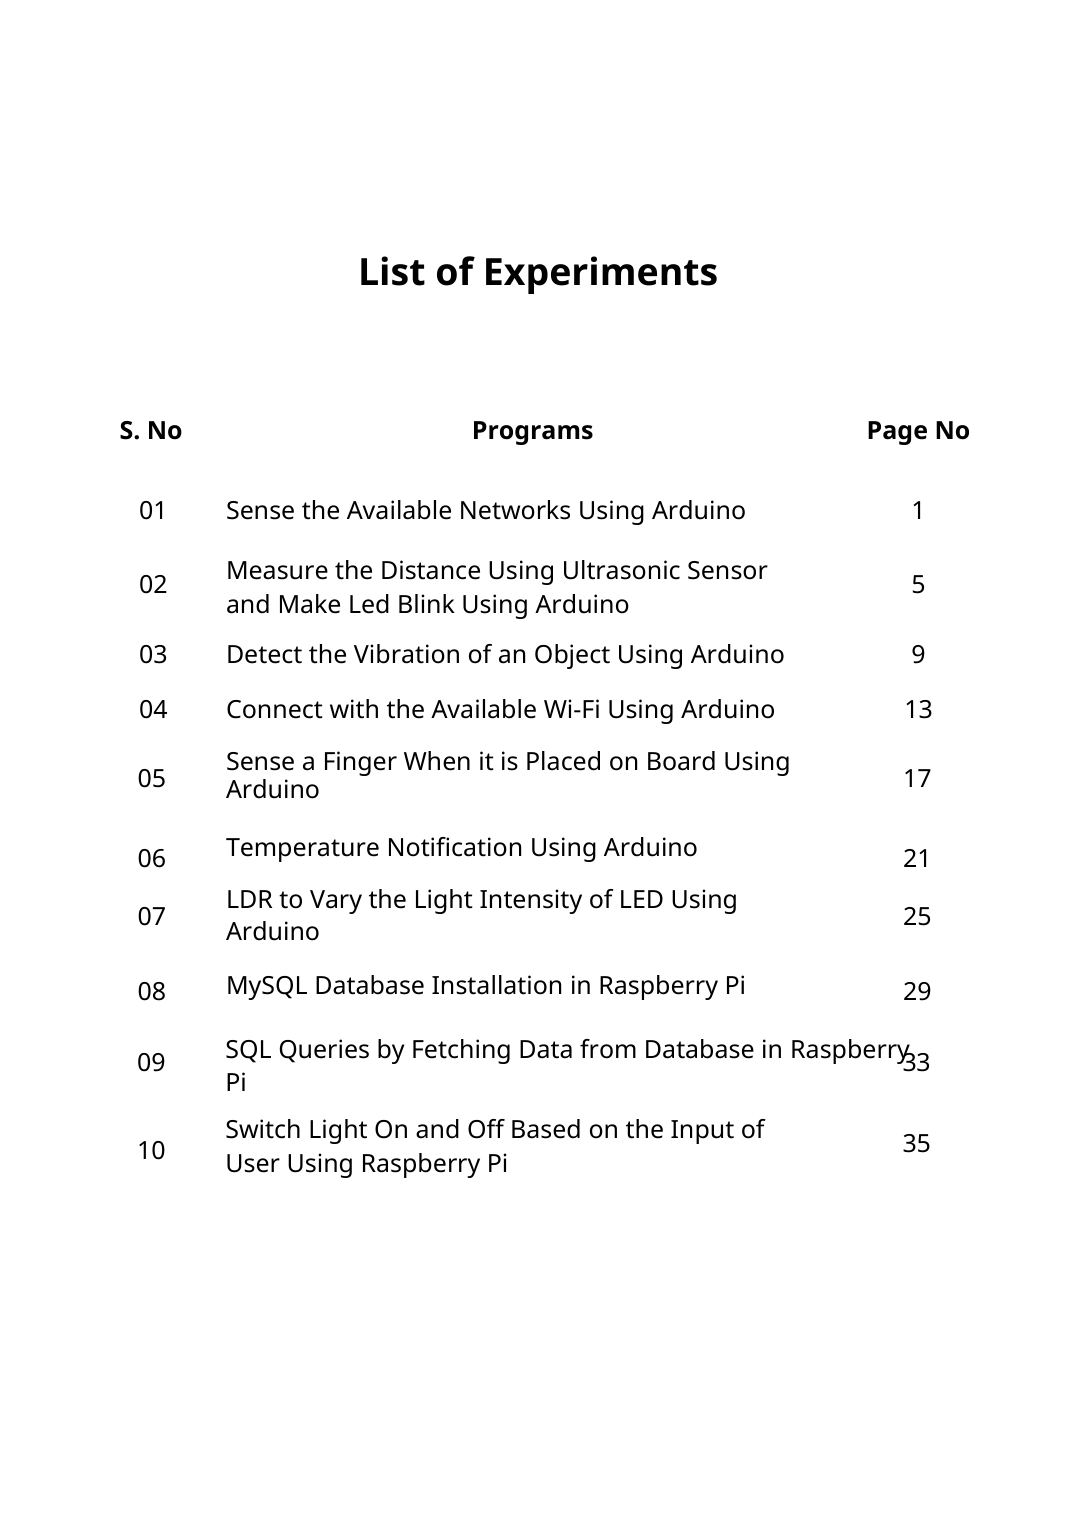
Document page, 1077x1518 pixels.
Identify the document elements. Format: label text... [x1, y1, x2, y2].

table_cell 9 [840, 624, 975, 679]
text Switch Light On and Off Based on the Input of [225, 1121, 986, 1143]
table_cell 01 [114, 469, 206, 552]
table_cell 17 21 [840, 748, 975, 886]
table_cell 04 [114, 679, 206, 748]
text User Using Raspberry Pi 35 [225, 1143, 986, 1180]
table_cell Sense a Finger When it is Placed on Board Using Arduino Temperature Notification Using Arduino [206, 748, 839, 886]
table_cell 5 [840, 552, 975, 624]
table_header S. No [114, 416, 206, 469]
table_cell 07 08 [114, 886, 206, 1006]
table_header Programs [206, 416, 839, 469]
table_header Page No [840, 416, 975, 469]
table_cell Connect with the Available Wi-Fi Using Arduino [206, 679, 839, 748]
table_cell 1 [840, 469, 975, 552]
table_cell Sense the Available Networks Using Arduino [206, 469, 839, 552]
table_cell Detect the Vibration of an Object Using Arduino [206, 624, 839, 679]
text SQL Queries by Fetching Data from Database in Raspberry Pi 33 [225, 1041, 934, 1099]
table_cell 02 [114, 552, 206, 624]
table_cell 03 [114, 624, 206, 679]
table_cell LDR to Vary the Light Intensity of LED Using Arduino MySQL Database Installation in Raspberry Pi [206, 886, 839, 1006]
table_cell 13 [840, 679, 975, 748]
table_cell Measure the Distance Using Ultrasonic Sensor and Make Led Blink Using Arduino [206, 552, 839, 624]
table_cell 05 06 [114, 748, 206, 886]
table_cell 25 29 [840, 886, 975, 1006]
text List of Experiments [266, 245, 810, 296]
